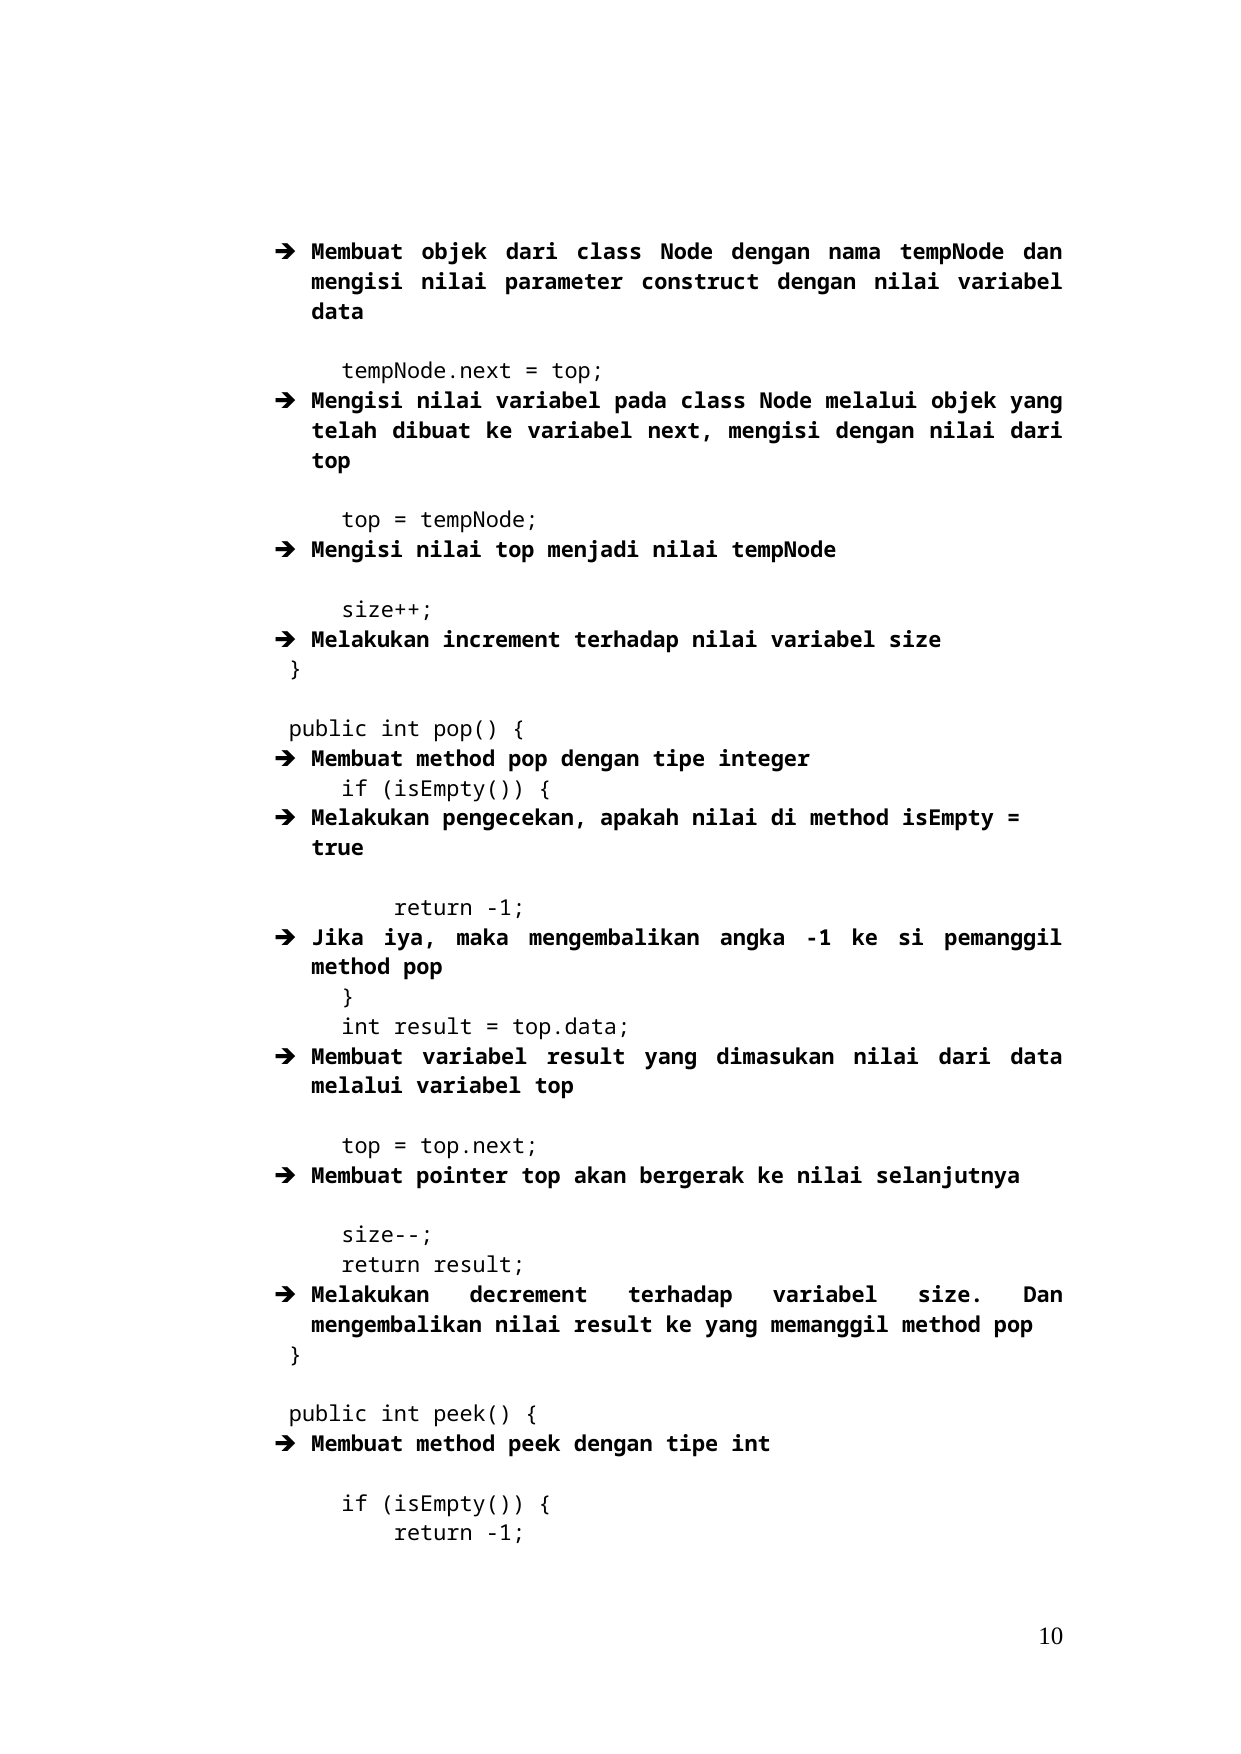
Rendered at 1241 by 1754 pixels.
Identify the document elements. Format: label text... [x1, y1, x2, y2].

list Jika iya, maka mengembalikan angka -1 ke si pemanggil method pop [274, 921, 1063, 981]
text } [236, 1338, 1063, 1368]
list Membuat method pop dengan tipe integer [274, 743, 1063, 772]
text tempNode.next = top; [236, 355, 1063, 385]
list Melakukan increment terhadap nilai variabel size [274, 623, 1063, 653]
text size++; [236, 594, 1063, 623]
list Membuat method peek dengan tipe int [274, 1428, 1063, 1458]
text return result; [236, 1249, 1063, 1279]
text } [236, 653, 1063, 683]
text public int pop() { [236, 713, 1063, 743]
text return -1; [236, 1517, 1063, 1547]
text int result = top.data; [236, 1011, 1063, 1041]
text } [236, 981, 1063, 1011]
text return -1; [236, 892, 1063, 921]
list Mengisi nilai top menjadi nilai tempNode [274, 534, 1063, 564]
list Melakukan decrement terhadap variabel size. Dan mengembalikan nilai result ke yang memanggil method pop [274, 1279, 1063, 1338]
list Melakukan pengecekan, apakah nilai di method isEmpty = true [274, 802, 1063, 862]
text if (isEmpty()) { [236, 772, 1063, 802]
text if (isEmpty()) { [236, 1487, 1063, 1517]
text top = top.next; [236, 1130, 1063, 1160]
text size--; [236, 1219, 1063, 1249]
list Mengisi nilai variabel pada class Node melalui objek yang telah dibuat ke variabel next, mengisi dengan nilai dari top [274, 385, 1063, 474]
list Membuat objek dari class Node dengan nama tempNode dan mengisi nilai parameter construct dengan nilai variabel data [274, 236, 1063, 326]
text top = tempNode; [236, 504, 1063, 534]
text public int peek() { [236, 1398, 1063, 1428]
list Membuat variabel result yang dimasukan nilai dari data melalui variabel top [274, 1041, 1063, 1100]
list Membuat pointer top akan bergerak ke nilai selanjutnya [274, 1160, 1063, 1189]
